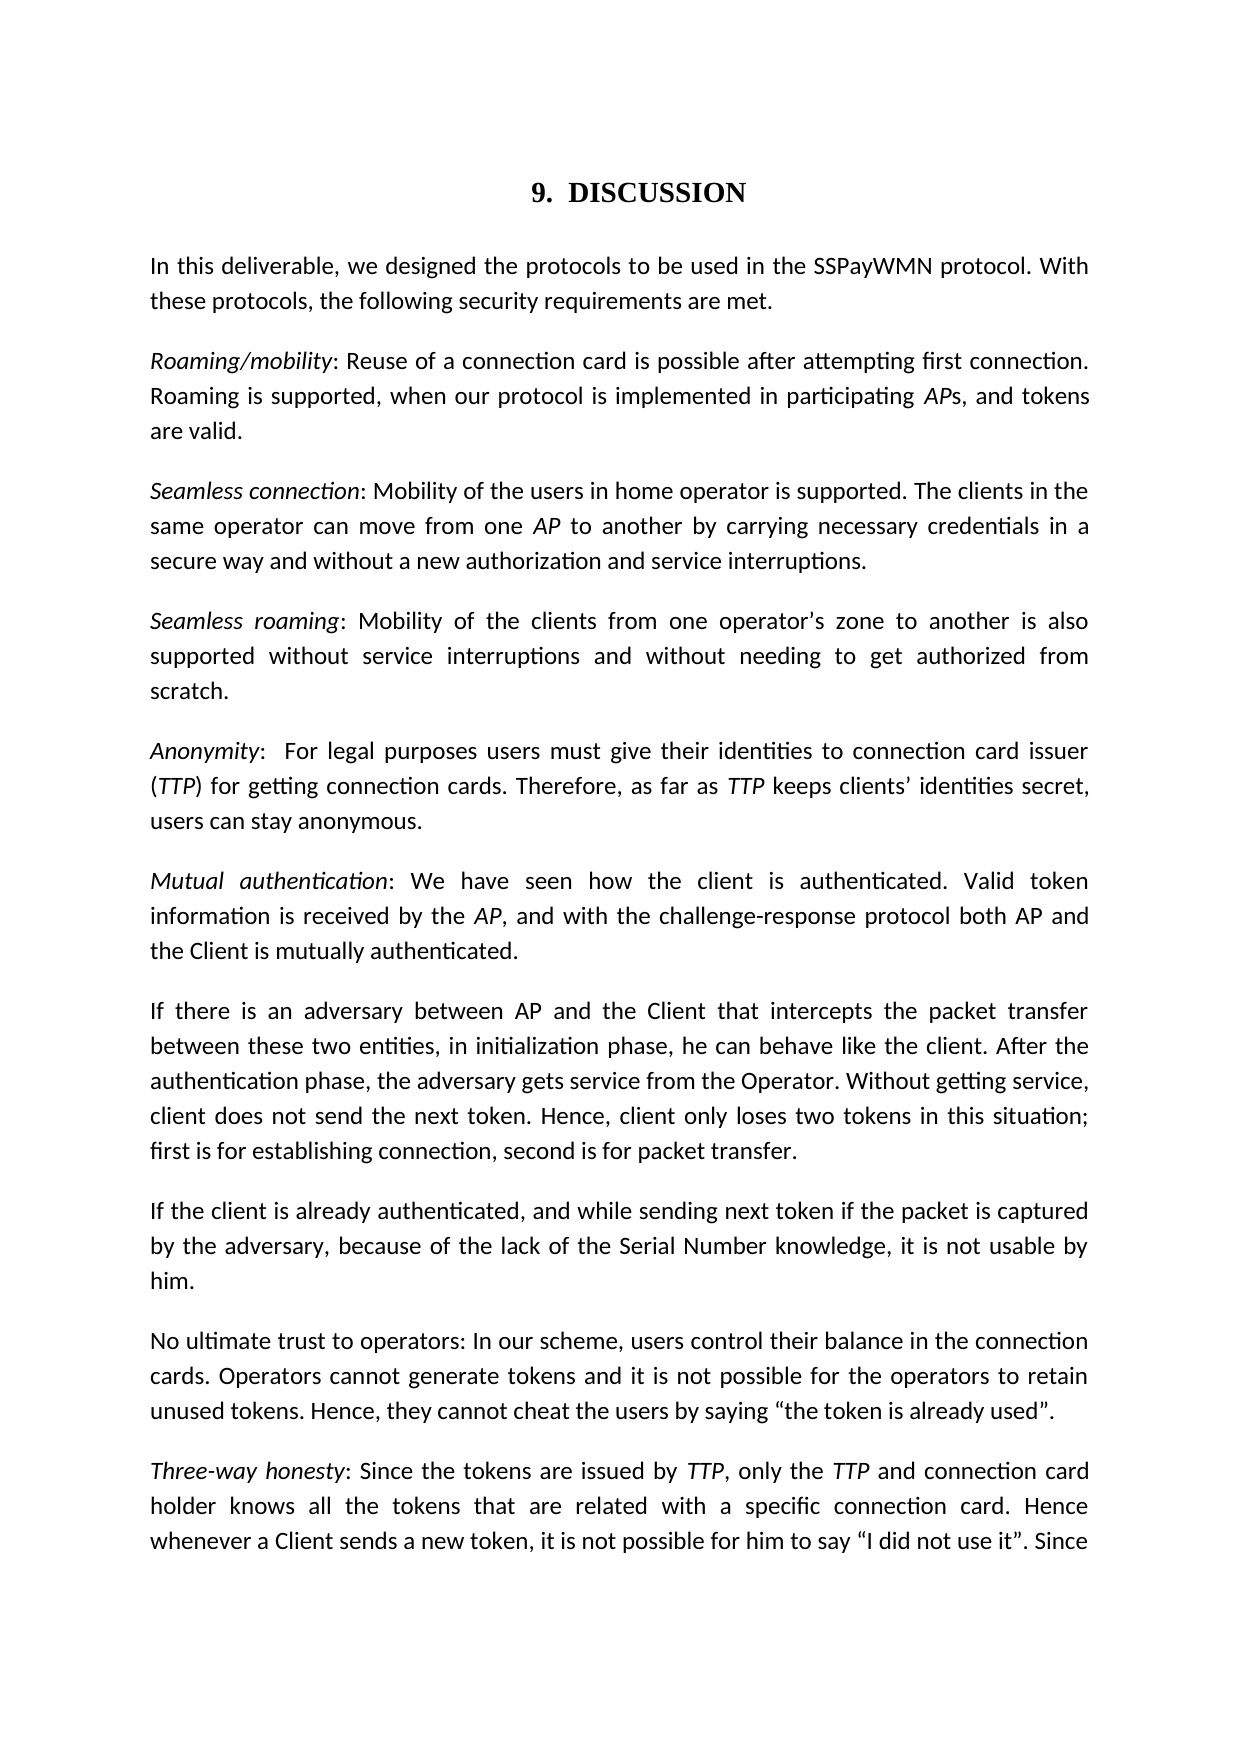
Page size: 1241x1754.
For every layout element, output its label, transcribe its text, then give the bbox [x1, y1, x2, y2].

text Anonymity: For legal purposes users must give their identities to connection card issuer (TTP) for getting connection cards. Therefore, as far as TTP keeps clients’ identities secret, users can stay anonymous. [150, 735, 1090, 836]
text If there is an adversary between AP and the Client that intercepts the packet transfer between these two entities, in initialization phase, he can behave like the client. After the authentication phase, the adversary gets service from the Operator. Without getting service, client does not send the next token. Hence, client only loses two tokens in this situation; first is for establishing connection, second is for packet transfer. [150, 995, 1090, 1166]
text Roaming/mobility: Reuse of a connection card is possible after attempting first connection. Roaming is supported, when our protocol is implemented in participating APs, and tokens are valid. [150, 345, 1090, 446]
subtitle Discussion [187, 175, 1090, 208]
text Seamless connection: Mobility of the users in home operator is supported. The clients in the same operator can move from one AP to another by carrying necessary credentials in a secure way and without a new authorization and service interruptions. [150, 475, 1090, 576]
text Mutual authentication: We have seen how the client is authenticated. Valid token information is received by the AP, and with the challenge-response protocol both AP and the Client is mutually authenticated. [150, 865, 1090, 966]
text In this deliverable, we designed the protocols to be used in the SSPayWMN protocol. With these protocols, the following security requirements are met. [150, 250, 1090, 316]
text Seamless roaming: Mobility of the clients from one operator’s zone to another is also supported without service interruptions and without needing to get authorized from scratch. [150, 605, 1090, 706]
text No ultimate trust to operators: In our scheme, users control their balance in the connection cards. Operators cannot generate tokens and it is not possible for the operators to retain unused tokens. Hence, they cannot cheat the users by saying “the token is already used”. [150, 1325, 1090, 1426]
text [150, 1455, 1090, 1556]
text If the client is already authenticated, and while sending next token if the packet is captured by the adversary, because of the lack of the Serial Number knowledge, it is not usable by him. [150, 1195, 1090, 1296]
